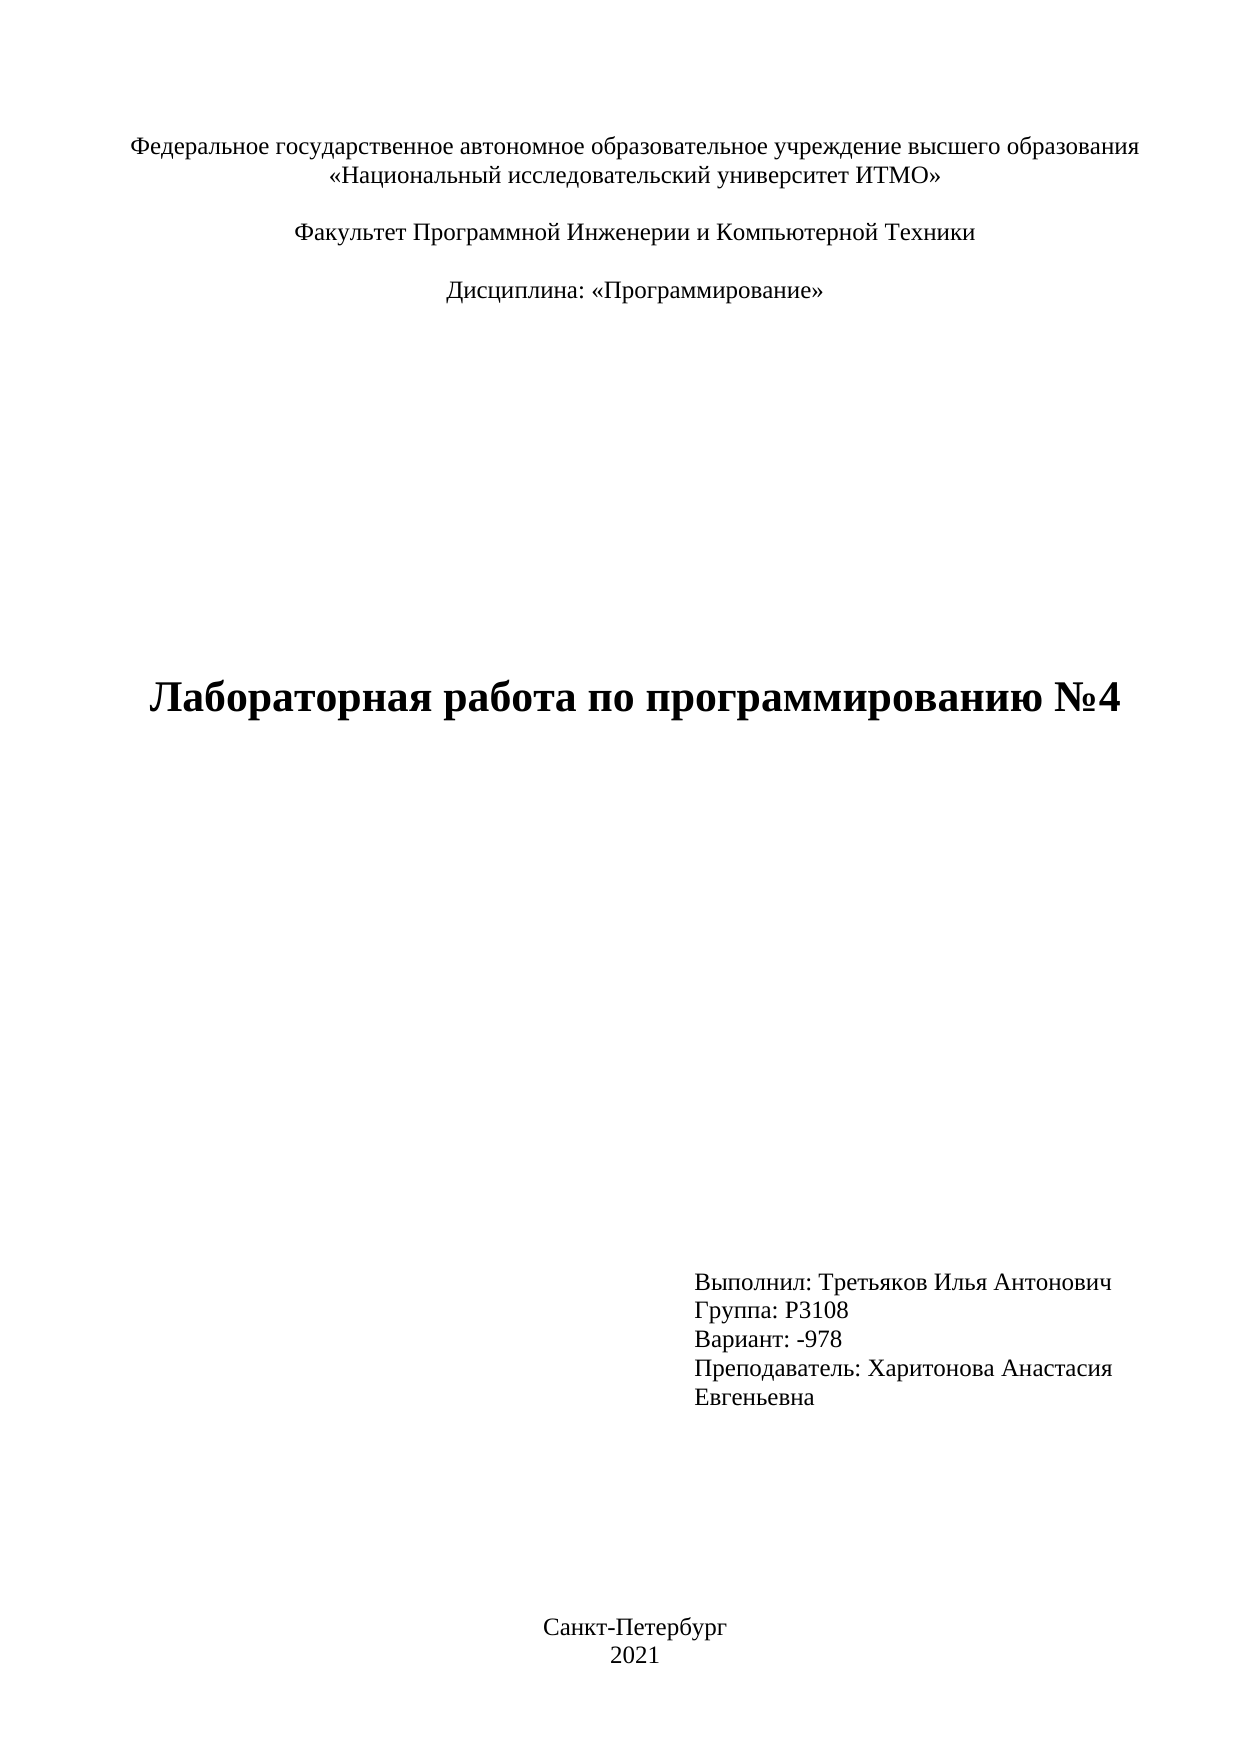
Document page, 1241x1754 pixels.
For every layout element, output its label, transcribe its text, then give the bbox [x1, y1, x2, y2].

text Федеральное государственное автономное образовательное учреждение высшего образования «Национальный исследовательский университет ИТМО» [118, 131, 1152, 189]
text Выполнил: Третьяков Илья Антонович [694, 1267, 1152, 1296]
text Факультет Программной Инженерии и Компьютерной Техники [118, 217, 1152, 246]
text Группа: P3108 [694, 1296, 1152, 1324]
text Лабораторная работа по программированию №4 [118, 670, 1152, 721]
text Санкт-Петербург [118, 1612, 1152, 1641]
text Вариант: -978 [694, 1324, 1152, 1353]
text Преподаватель: Харитонова Анастасия Евгеньевна [694, 1353, 1152, 1411]
text 2021 [118, 1641, 1152, 1669]
text Дисциплина: «Программирование» [118, 275, 1152, 304]
